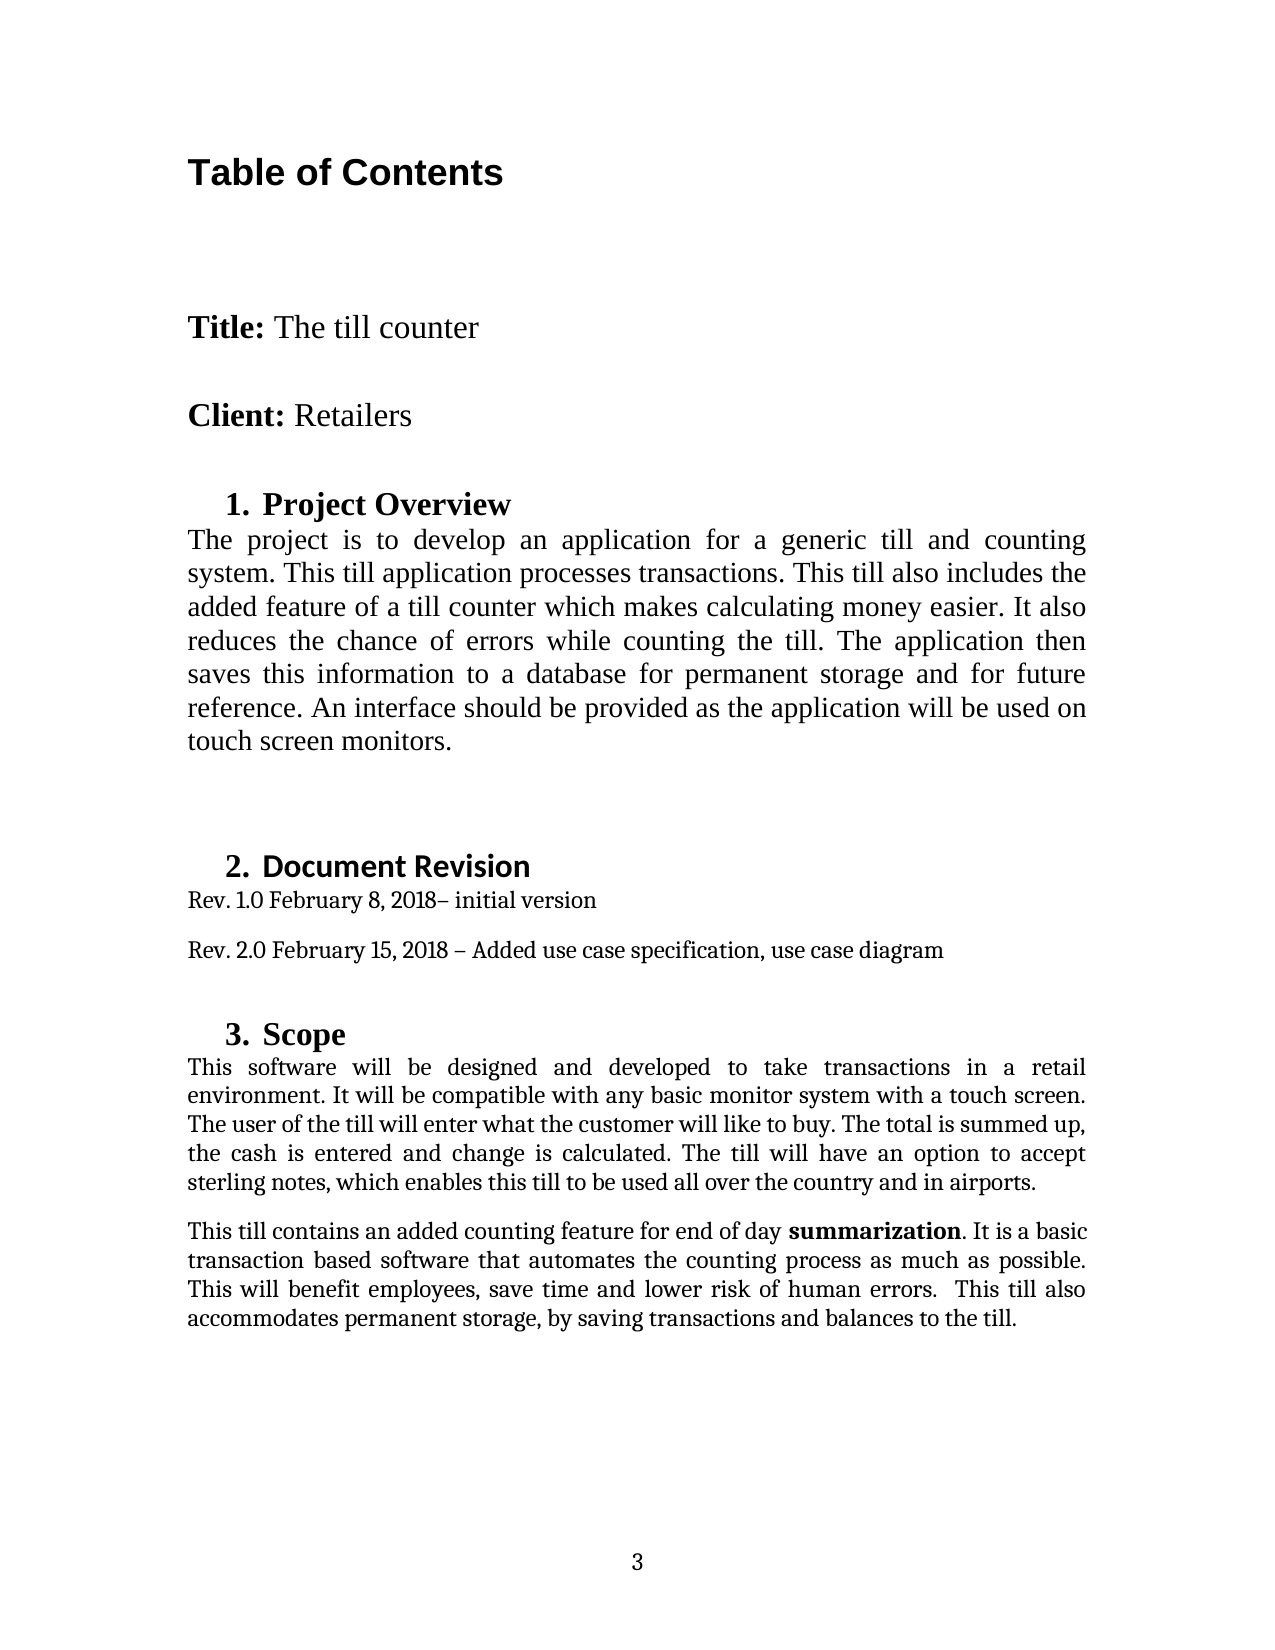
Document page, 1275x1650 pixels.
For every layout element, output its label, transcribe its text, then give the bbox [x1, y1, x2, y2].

subtitle Client: Retailers [187, 395, 1087, 434]
text This till contains an added counting feature for end of day summarization. It is a basic transaction based software that automates the counting process as much as possible. This will benefit employees, save time and lower risk of human errors. This till also accommodates permanent storage, by saving transactions and balances to the till. [187, 1217, 1087, 1332]
text Rev. 1.0 February 8, 2018– initial version [187, 886, 1087, 915]
text Table of Contents [187, 150, 1087, 193]
subtitle Title: The till counter [187, 307, 1087, 345]
text The project is to develop an application for a generic till and counting system. This till application processes transactions. This till also includes the added feature of a till counter which makes calculating money easier. It also reduces the chance of errors while counting the till. The application then saves this information to a database for permanent storage and for future reference. An interface should be provided as the application will be used on touch screen monitors. [187, 522, 1087, 757]
subtitle Document Revision [225, 845, 1087, 886]
subtitle Scope [225, 1014, 1087, 1053]
text Rev. 2.0 February 15, 2018 – Added use case specification, use case diagram [187, 936, 1087, 964]
text This software will be designed and developed to take transactions in a retail environment. It will be compatible with any basic monitor system with a touch screen. The user of the till will enter what the customer will like to buy. The total is summed up, the cash is entered and change is calculated. The till will have an option to accept sterling notes, which enables this till to be used all over the country and in airports. [187, 1053, 1087, 1196]
subtitle Project Overview [225, 484, 1087, 522]
